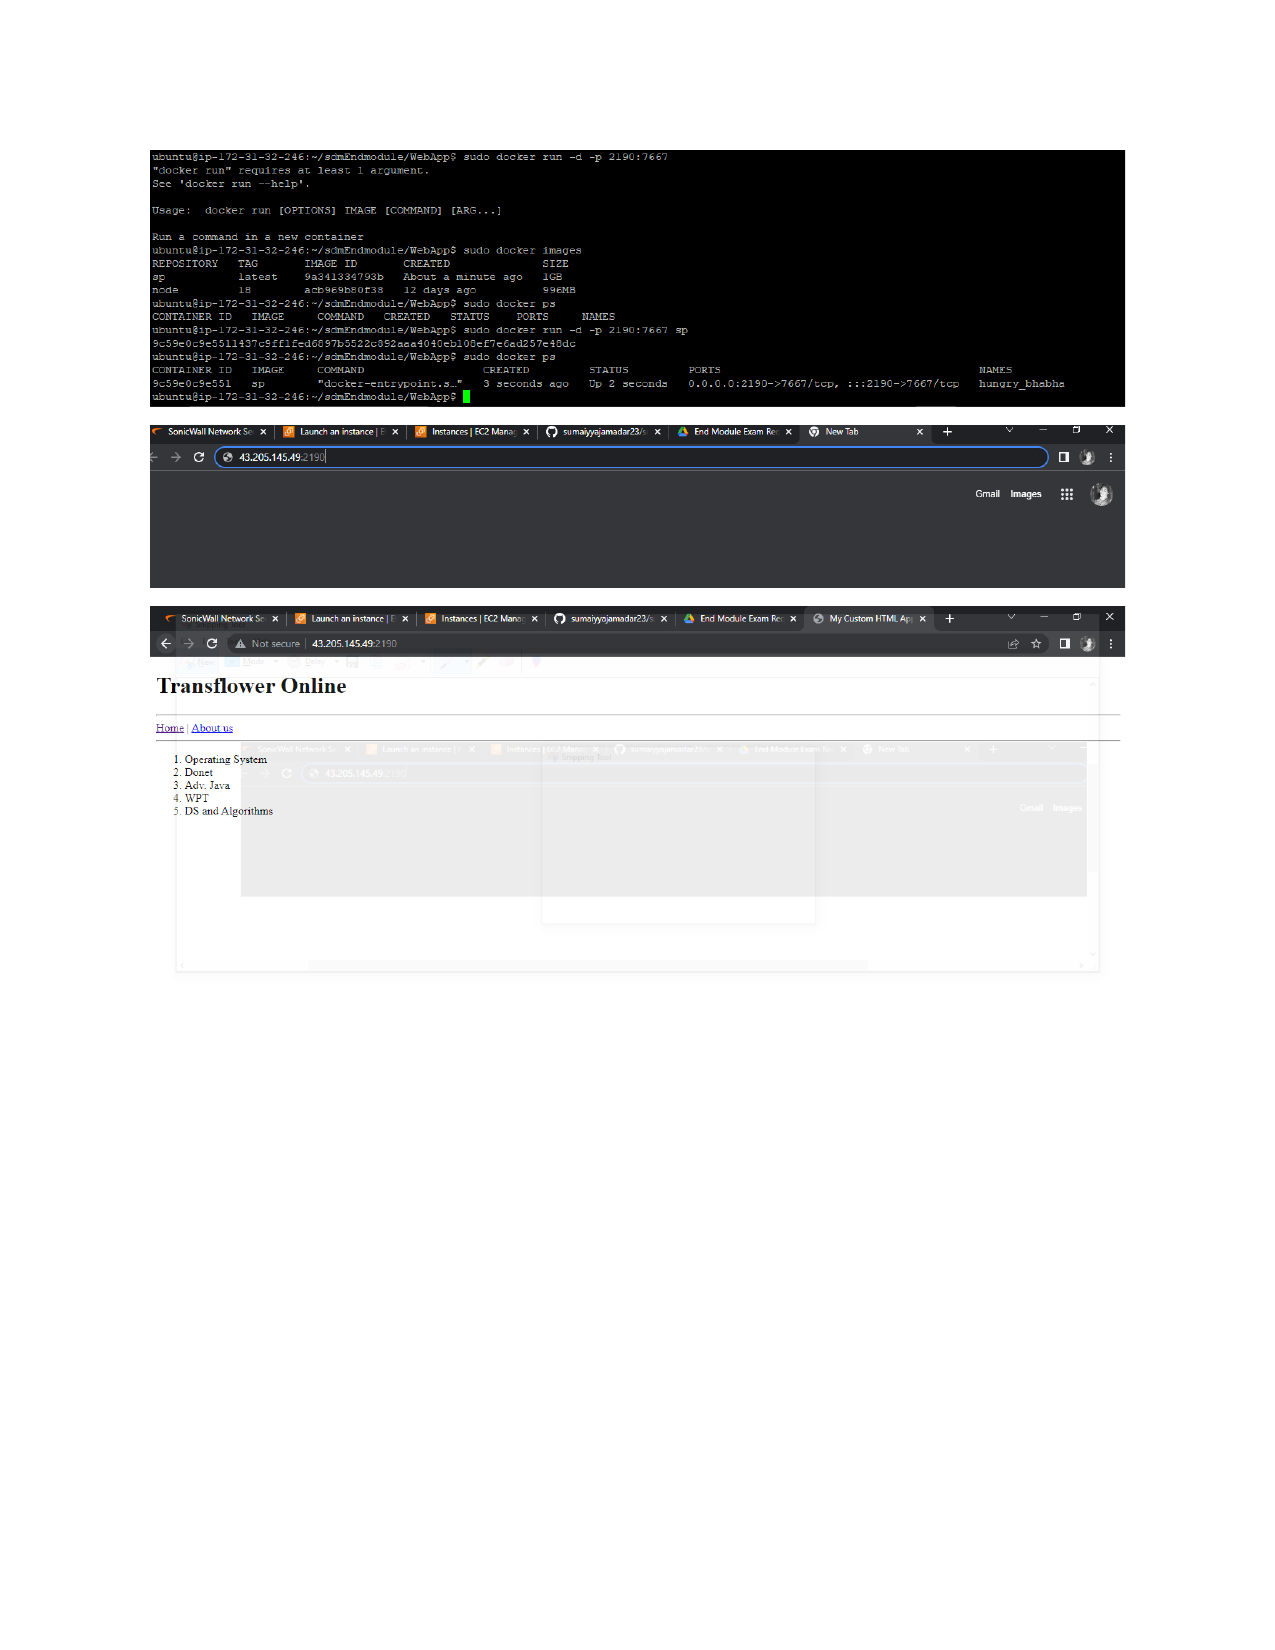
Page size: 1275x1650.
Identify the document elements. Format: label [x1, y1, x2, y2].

picture [150, 425, 1125, 588]
picture [150, 606, 1125, 1026]
picture [150, 150, 1125, 407]
